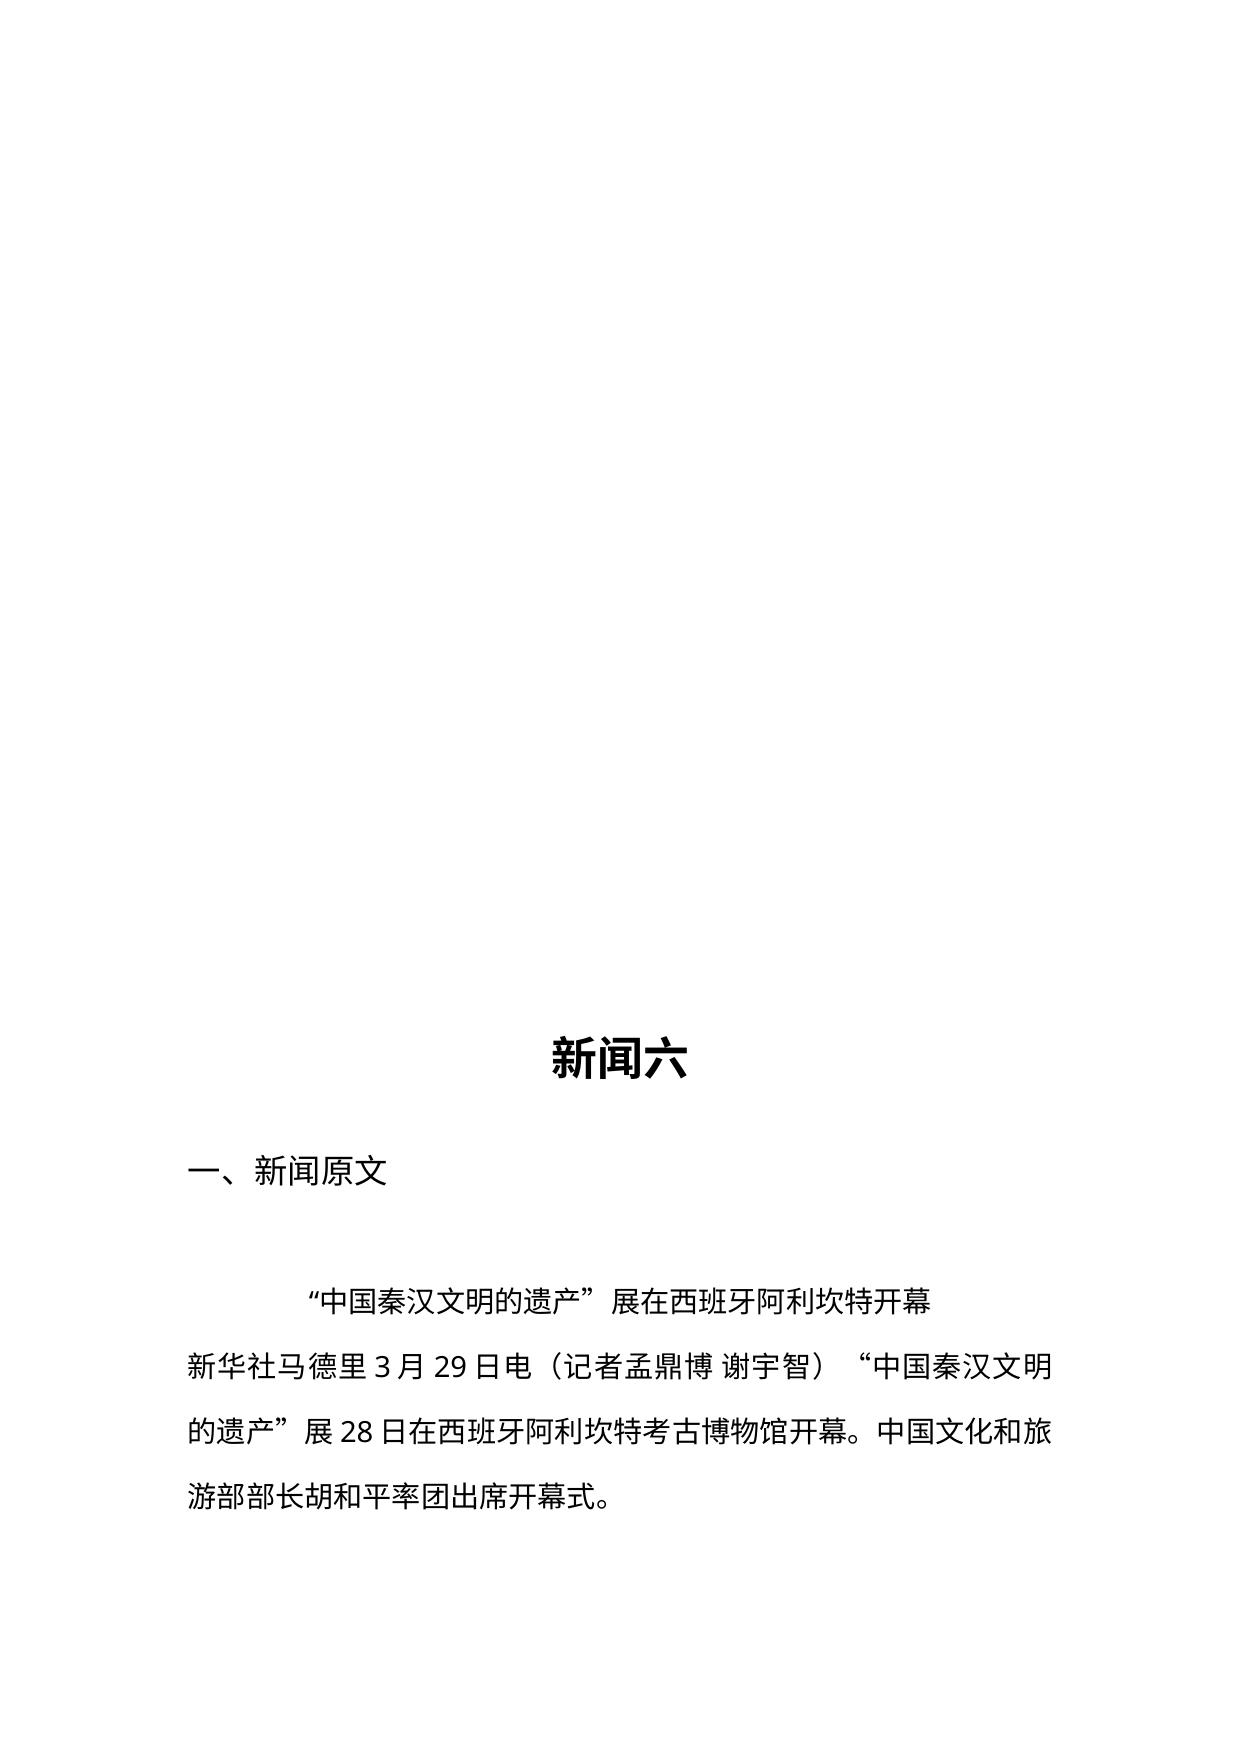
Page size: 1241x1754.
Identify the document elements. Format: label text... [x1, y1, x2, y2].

text 新闻六 [187, 1007, 1053, 1104]
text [187, 1332, 1053, 1527]
text 一、新闻原文 [187, 1137, 1053, 1202]
text “中国秦汉文明的遗产”展在西班牙阿利坎特开幕 [187, 1267, 1053, 1332]
